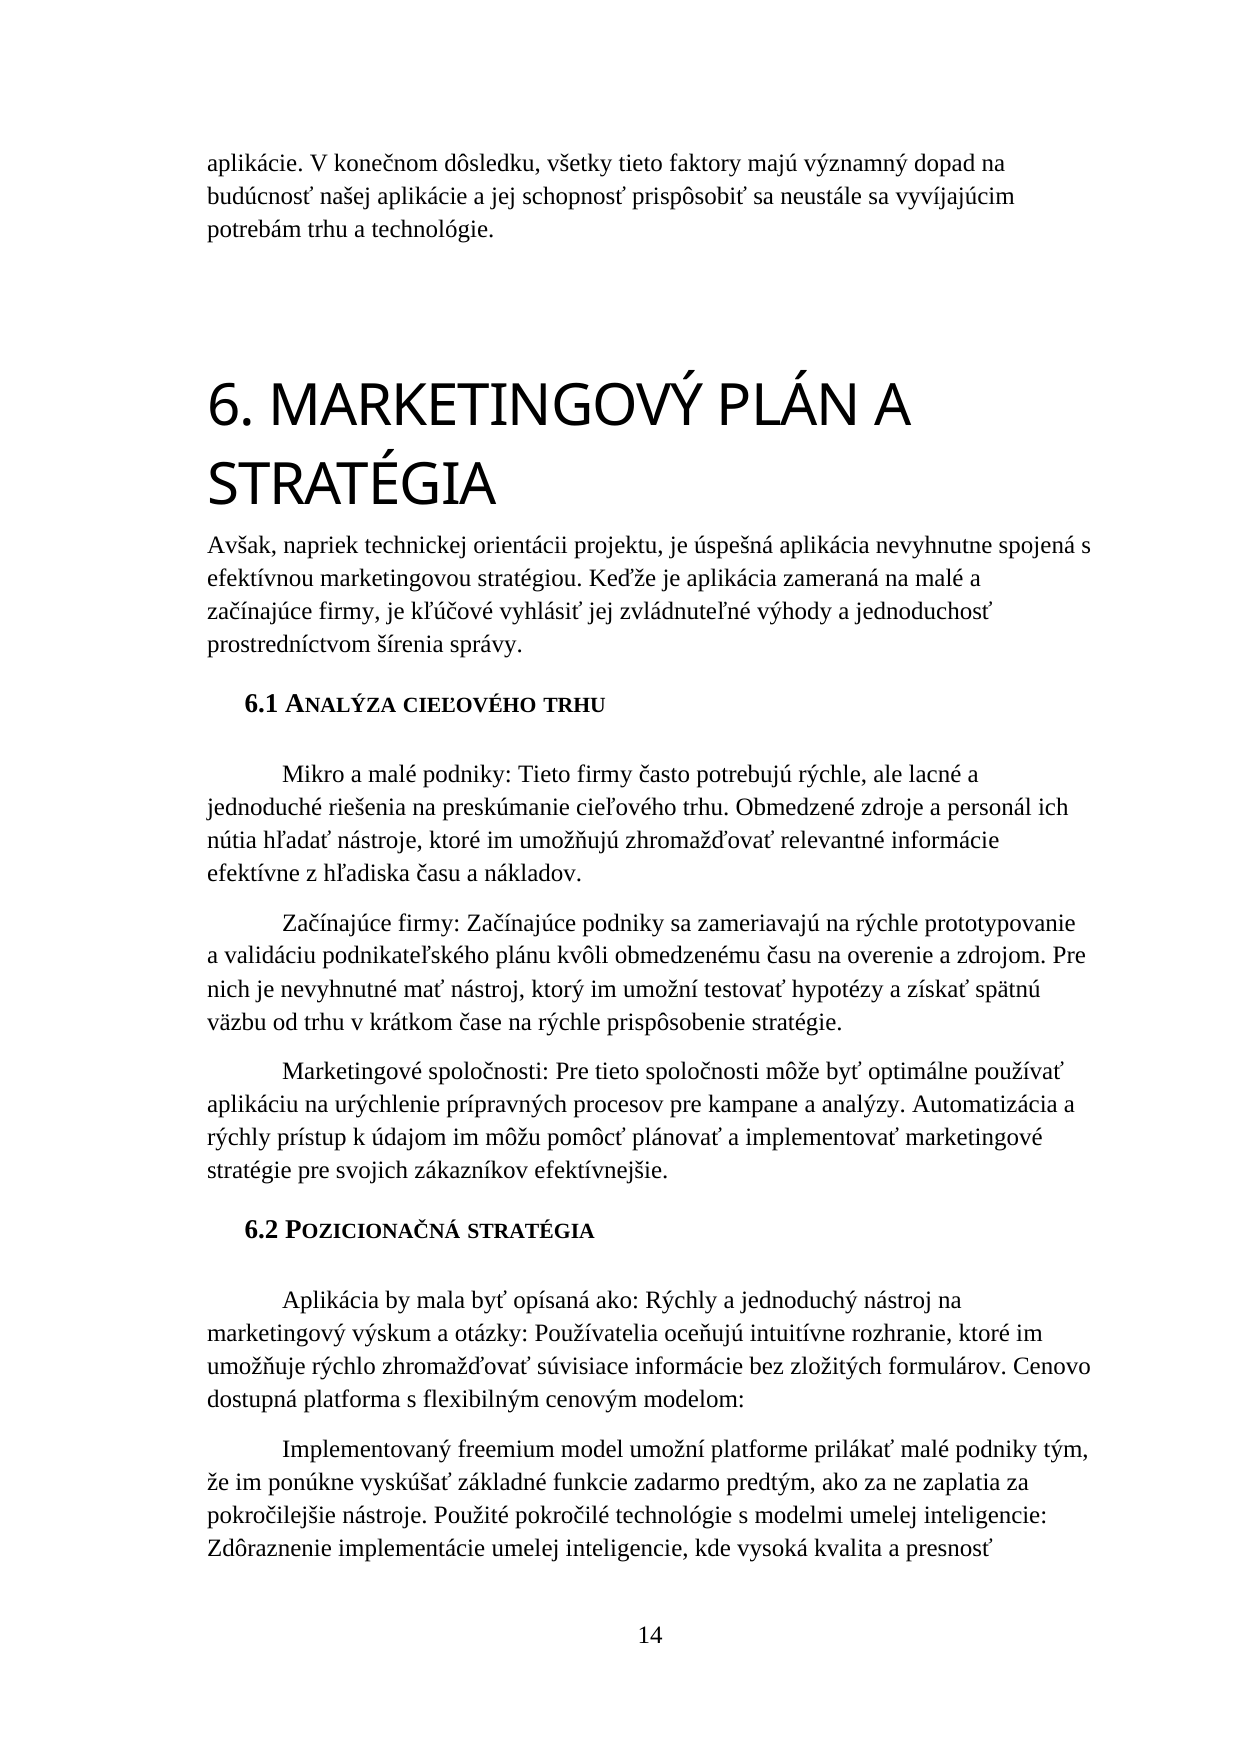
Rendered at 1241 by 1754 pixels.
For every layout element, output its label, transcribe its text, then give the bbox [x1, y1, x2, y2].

text Aplikácia by mala byť opísaná ako: Rýchly a jednoduchý nástroj na marketingový výskum a otázky: Používatelia oceňujú intuitívne rozhranie, ktoré im umožňuje rýchlo zhromažďovať súvisiace informácie bez zložitých formulárov. Cenovo dostupná platforma s flexibilným cenovým modelom: [207, 1285, 1092, 1413]
subtitle 6.2 Pozicionačná stratégia [244, 1213, 1092, 1244]
text Začínajúce firmy: Začínajúce podniky sa zameriavajú na rýchle prototypovanie a validáciu podnikateľského plánu kvôli obmedzenému času na overenie a zdrojom. Pre nich je nevyhnutné mať nástroj, ktorý im umožní testovať hypotézy a získať spätnú väzbu od trhu v krátkom čase na rýchle prispôsobenie stratégie. [207, 908, 1092, 1035]
subtitle 6.1 Analýza cieľového trhu [244, 687, 1092, 718]
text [207, 148, 1092, 242]
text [207, 1434, 1092, 1562]
text Mikro a malé podniky: Tieto firmy často potrebujú rýchle, ale lacné a jednoduché riešenia na preskúmanie cieľového trhu. Obmedzené zdroje a personál ich nútia hľadať nástroje, ktoré im umožňujú zhromažďovať relevantné informácie efektívne z hľadiska času a nákladov. [207, 759, 1092, 887]
text Avšak, napriek technickej orientácii projektu, je úspešná aplikácia nevyhnutne spojená s efektívnou marketingovou stratégiou. Keďže je aplikácia zameraná na malé a začínajúce firmy, je kľúčové vyhlásiť jej zvládnuteľné výhody a jednoduchosť prostredníctvom šírenia správy. [207, 530, 1092, 658]
title 6. MARKETINGOVÝ PLÁN A STRATÉGIA [207, 363, 1092, 522]
text Marketingové spoločnosti: Pre tieto spoločnosti môže byť optimálne používať aplikáciu na urýchlenie prípravných procesov pre kampane a analýzy. Automatizácia a rýchly prístup k údajom im môžu pomôcť plánovať a implementovať marketingové stratégie pre svojich zákazníkov efektívnejšie. [207, 1056, 1092, 1184]
